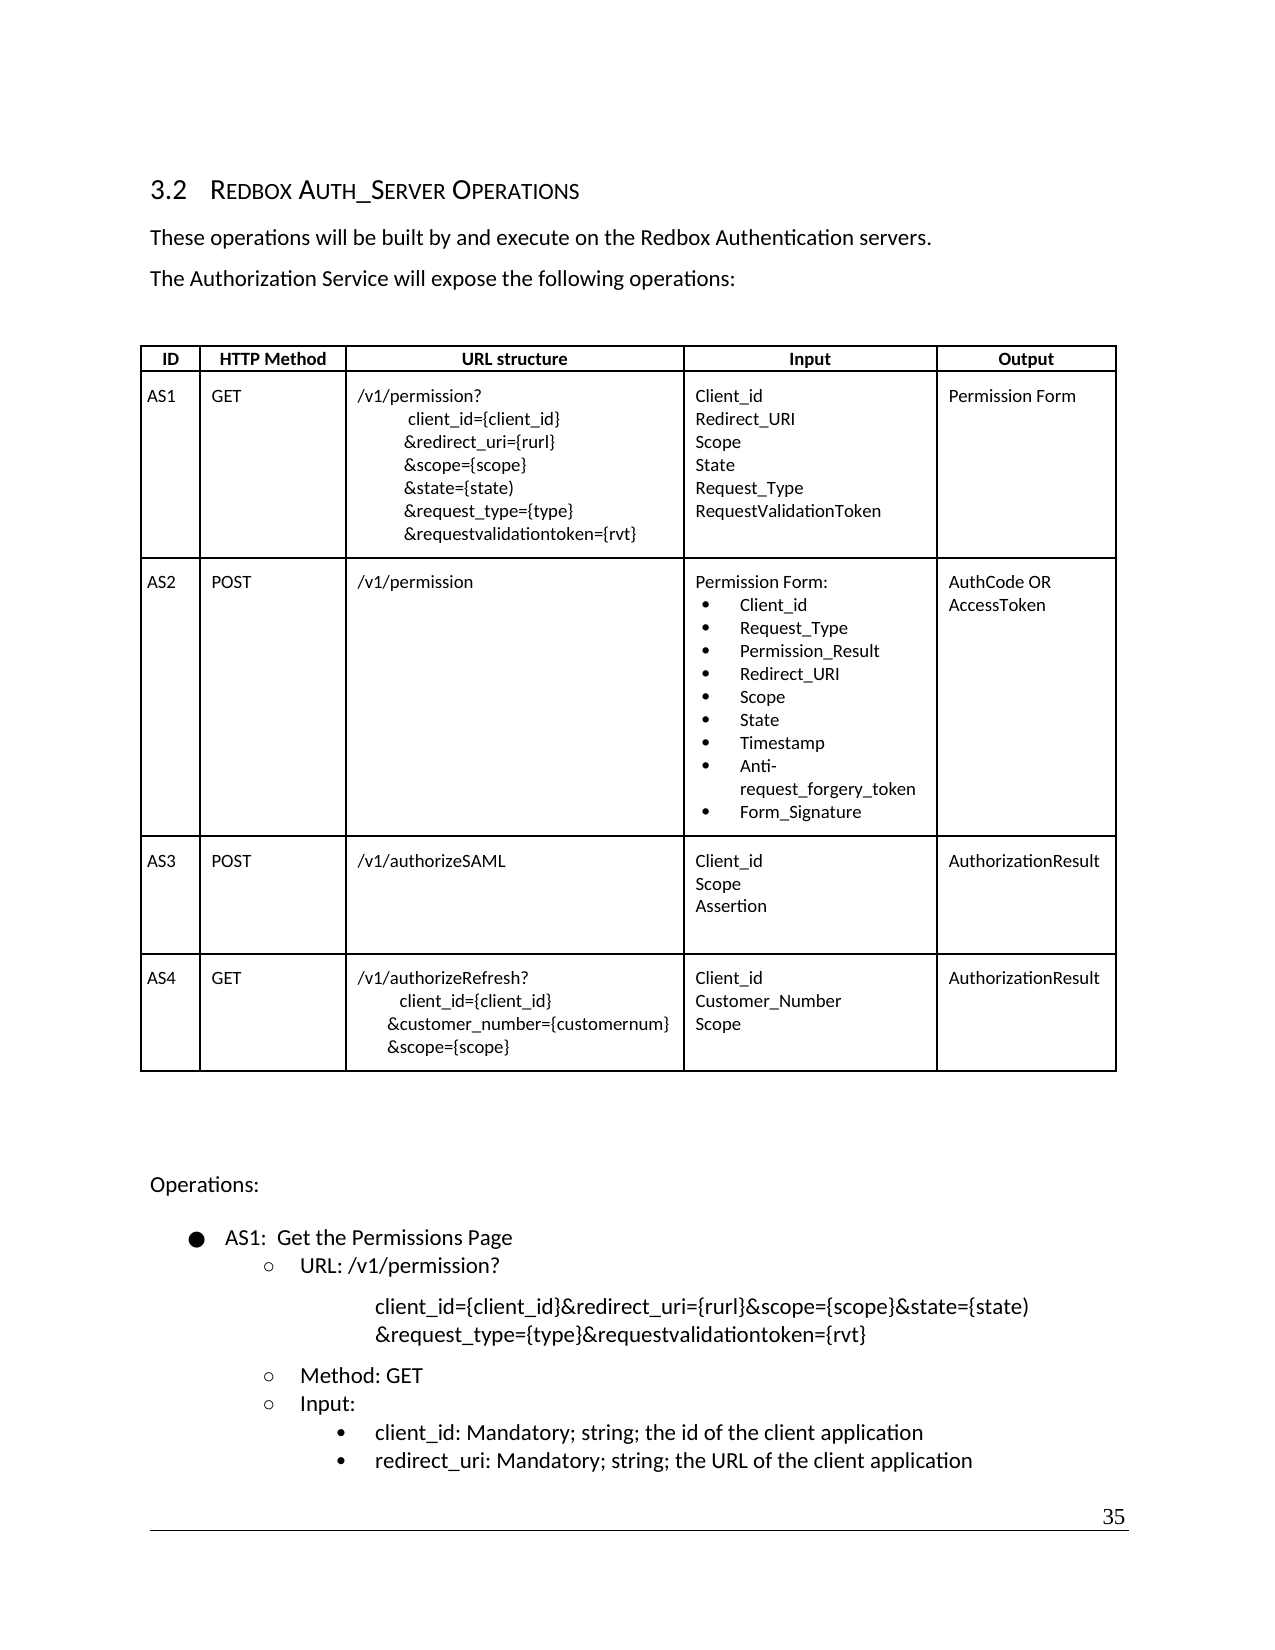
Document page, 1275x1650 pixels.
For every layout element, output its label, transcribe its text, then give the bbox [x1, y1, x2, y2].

list client_id: Mandatory; string; the id of the client application [337, 1418, 1125, 1446]
text These operations will be built by and execute on the Redbox Authentication servers. [150, 223, 1125, 252]
text The Authorization Service will expose the following operations: [150, 264, 1125, 292]
table_cell AS4 [142, 955, 199, 1070]
table_cell Client_id Customer_Number Scope [685, 955, 936, 1070]
table_cell POST [201, 837, 345, 952]
table_cell AuthCode OR AccessToken [938, 559, 1115, 835]
table_cell AuthorizationResult [938, 837, 1115, 952]
table_header Input [685, 347, 936, 370]
list redirect_uri: Mandatory; string; the URL of the client application [337, 1446, 1125, 1474]
list URL: /v1/permission? [112, 1251, 1125, 1280]
list Method: GET [262, 1361, 1125, 1389]
text Operations: [150, 1138, 1125, 1198]
table_cell /v1/authorizeSAML [347, 837, 683, 952]
table_cell Permission Form: Client_id Request_Type Permission_Result Redirect_URI Scope State Timestamp Anti-request_forgery_token Form_Signature [685, 559, 936, 835]
table_header Output [938, 347, 1115, 370]
table_cell /v1/authorizeRefresh? client_id={client_id} &customer_number={customernum} &scope={scope} [347, 955, 683, 1070]
table_cell Client_id Scope Assertion [685, 837, 936, 952]
table_cell /v1/permission? client_id={client_id} &redirect_uri={rurl} &scope={scope} &state={state) &request_type={type} &requestvalidationtoken={rvt} [347, 372, 683, 557]
text client_id={client_id}&redirect_uri={rurl}&scope={scope}&state={state) &request_type={type}&requestvalidationtoken={rvt} [375, 1292, 1125, 1348]
list Input: [262, 1389, 1125, 1418]
table_cell POST [201, 559, 345, 835]
table_cell AS1 [142, 372, 199, 557]
table_header ID [142, 347, 199, 370]
table_cell AuthorizationResult [938, 955, 1115, 1070]
table_cell AS2 [142, 559, 199, 835]
table_header HTTP Method [201, 347, 345, 370]
table_cell GET [201, 372, 345, 557]
table_cell Client_id Redirect_URI Scope State Request_Type RequestValidationToken [685, 372, 936, 557]
subtitle Redbox Auth_Server Operations [150, 171, 1125, 206]
table_cell Permission Form [938, 372, 1115, 557]
list AS1: Get the Permissions Page [187, 1223, 1125, 1251]
table_cell GET [201, 955, 345, 1070]
table_header URL structure [347, 347, 683, 370]
table_cell /v1/permission [347, 559, 683, 835]
table_cell AS3 [142, 837, 199, 952]
